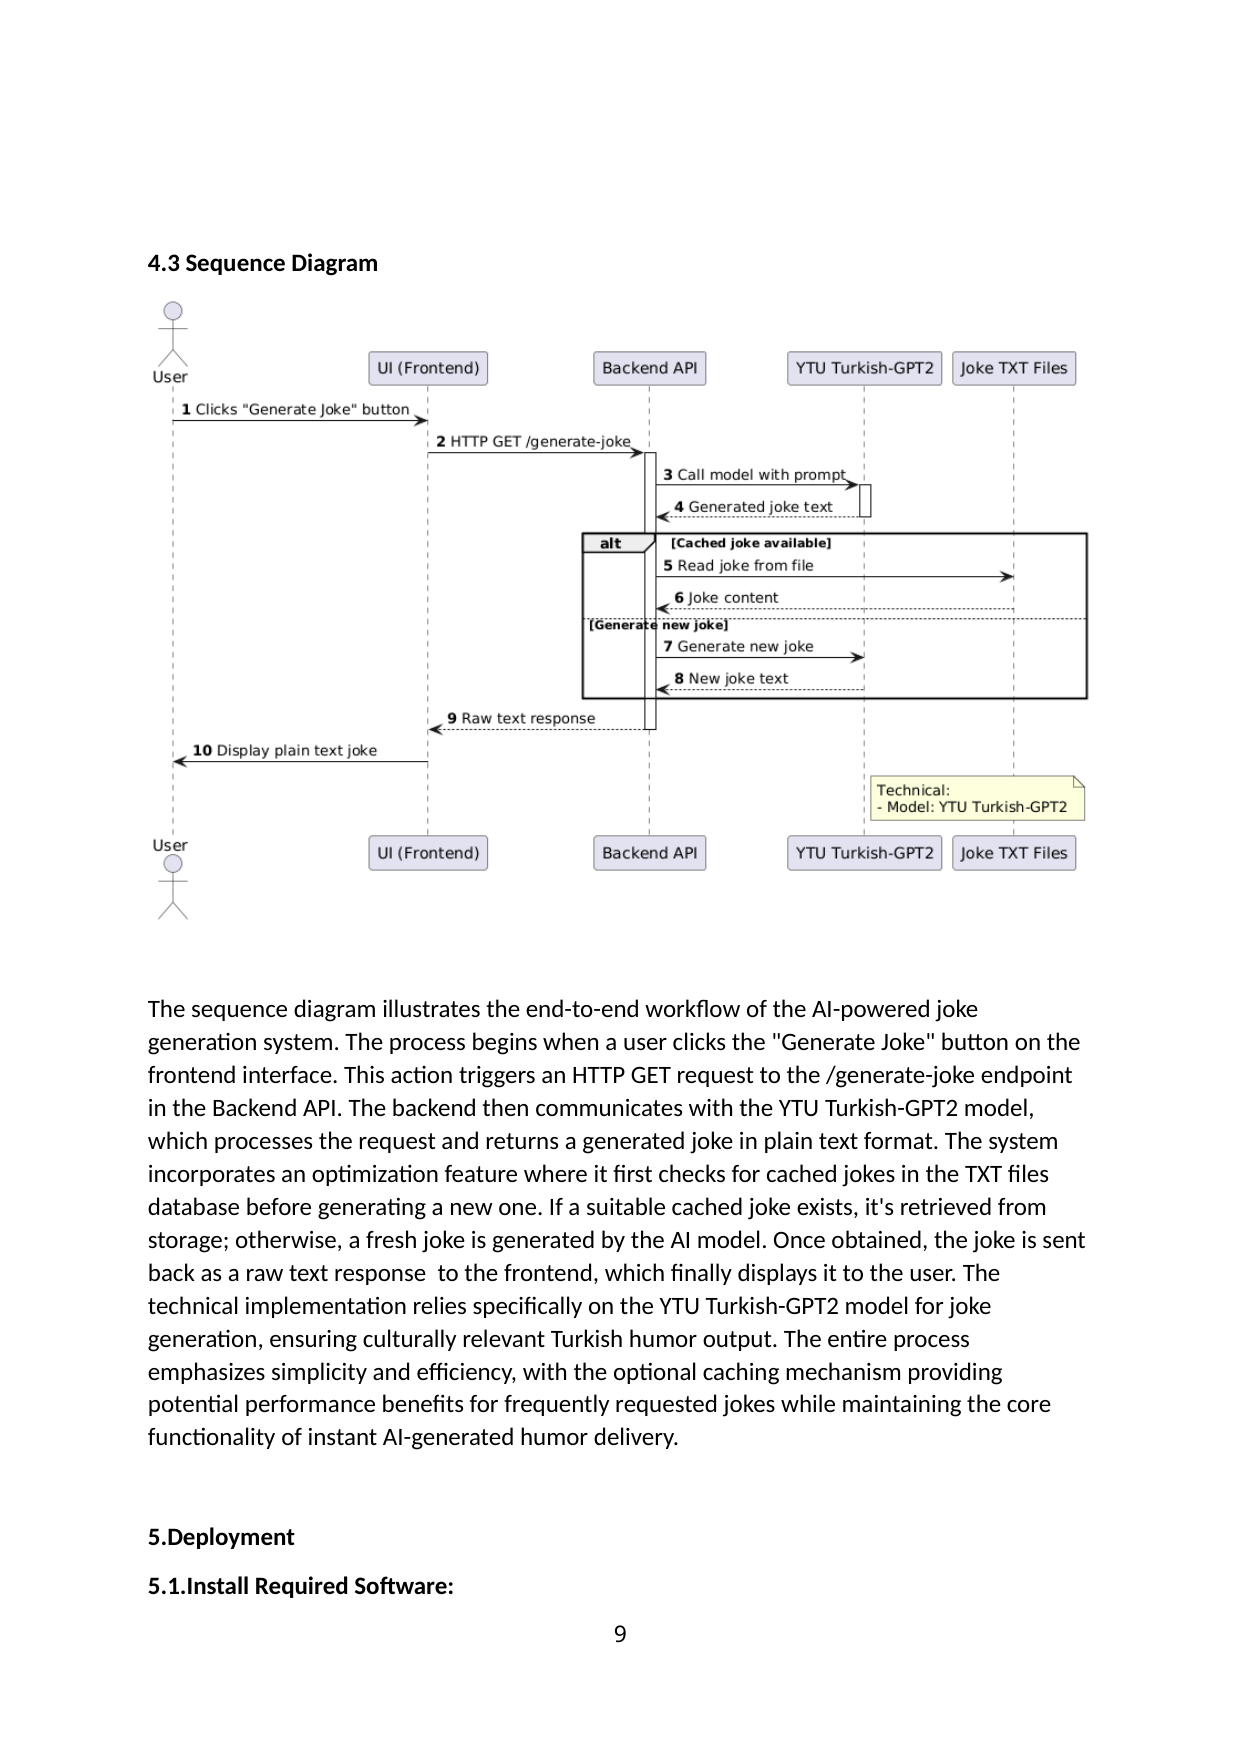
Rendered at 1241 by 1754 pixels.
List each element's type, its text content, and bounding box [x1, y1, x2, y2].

text 4.3 Sequence Diagram [148, 247, 1093, 277]
picture [147, 296, 1093, 925]
text 5.Deployment [148, 1521, 1093, 1551]
text The sequence diagram illustrates the end-to-end workflow of the AI-powered joke generation system. The process begins when a user clicks the "Generate Joke" button on the frontend interface. This action triggers an HTTP GET request to the /generate-joke endpoint in the Backend API. The backend then communicates with the YTU Turkish-GPT2 model, which processes the request and returns a generated joke in plain text format. The system incorporates an optimization feature where it first checks for cached jokes in the TXT files database before generating a new one. If a suitable cached joke exists, it's retrieved from storage; otherwise, a fresh joke is generated by the AI model. Once obtained, the joke is sent back as a raw text response to the frontend, which finally displays it to the user. The technical implementation relies specifically on the YTU Turkish-GPT2 model for joke generation, ensuring culturally relevant Turkish humor output. The entire process emphasizes simplicity and efficiency, with the optional caching mechanism providing potential performance benefits for frequently requested jokes while maintaining the core functionality of instant AI-generated humor delivery. [148, 994, 1093, 1452]
text 5.1.Install Required Software: [148, 1570, 1093, 1601]
